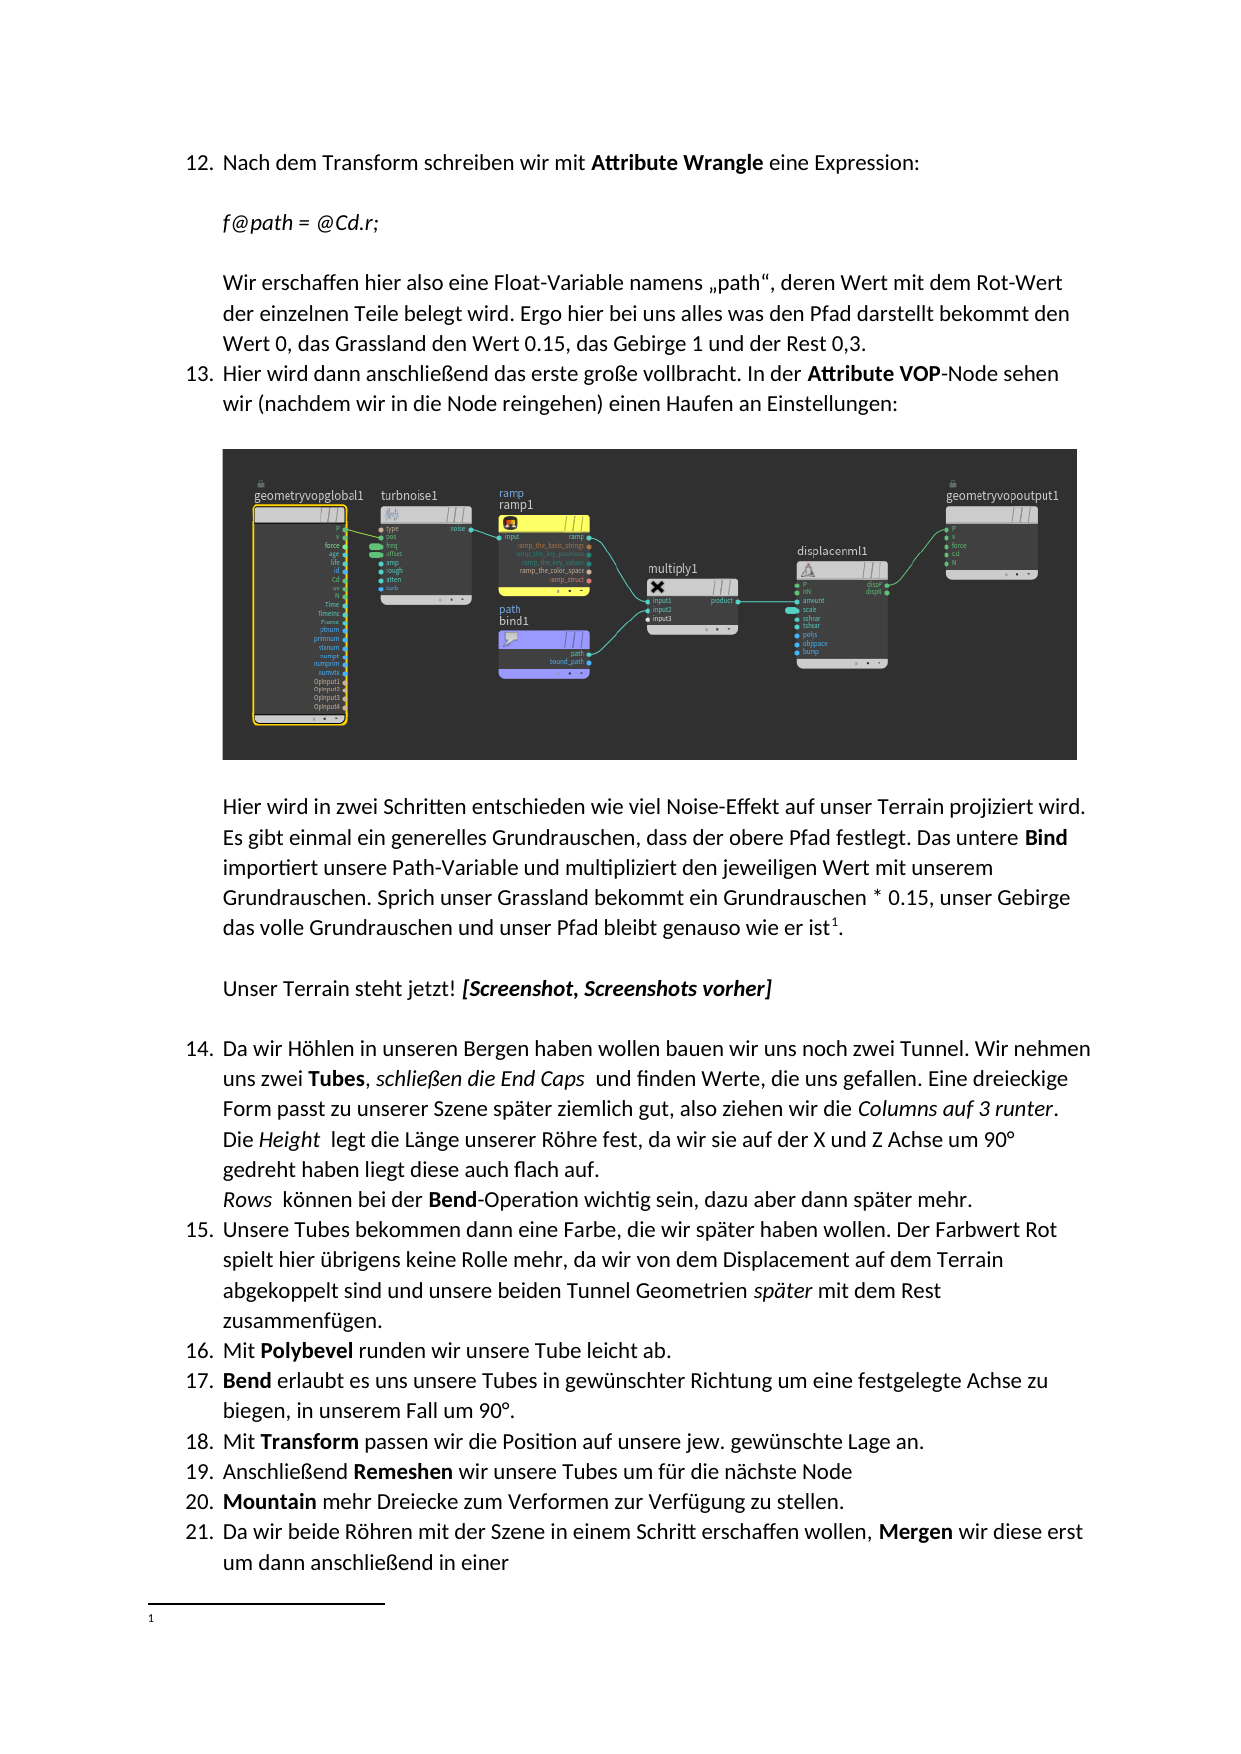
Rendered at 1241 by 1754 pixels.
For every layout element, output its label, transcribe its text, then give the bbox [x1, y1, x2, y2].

list Mit Transform passen wir die Position auf unsere jew. gewünschte Lage an. [185, 1427, 1093, 1455]
list Nach dem Transform schreiben wir mit Attribute Wrangle eine Expression: f@path = @Cd.r; Wir erschaffen hier also eine Float-Variable namens „path“, deren Wert mit dem Rot-Wert der einzelnen Teile belegt wird. Ergo hier bei uns alles was den Pfad darstellt bekommt den Wert 0, das Grassland den Wert 0.15, das Gebirge 1 und der Rest 0,3. [185, 148, 1093, 357]
list Da wir beide Röhren mit der Szene in einem Schritt erschaffen wollen, Mergen wir diese erst um dann anschließend in einer [185, 1517, 1093, 1576]
list Da wir Höhlen in unseren Bergen haben wollen bauen wir uns noch zwei Tunnel. Wir nehmen uns zwei Tubes, schließen die End Caps und finden Werte, die uns gefallen. Eine dreieckige Form passt zu unserer Szene später ziemlich gut, also ziehen wir die Columns auf 3 runter. Die Height legt die Länge unserer Röhre fest, da wir sie auf der X und Z Achse um 90° gedreht haben liegt diese auch flach auf. Rows können bei der Bend-Operation wichtig sein, dazu aber dann später mehr. [185, 1034, 1093, 1213]
list Mit Polybevel runden wir unsere Tube leicht ab. [185, 1336, 1093, 1364]
list Mountain mehr Dreiecke zum Verformen zur Verfügung zu stellen. [185, 1487, 1093, 1515]
list Unsere Tubes bekommen dann eine Farbe, die wir später haben wollen. Der Farbwert Rot spielt hier übrigens keine Rolle mehr, da wir von dem Displacement auf dem Terrain abgekoppelt sind und unsere beiden Tunnel Geometrien später mit dem Rest zusammenfügen. [185, 1215, 1093, 1334]
list Bend erlaubt es uns unsere Tubes in gewünschter Richtung um eine festgelegte Achse zu biegen, in unserem Fall um 90°. [185, 1366, 1093, 1424]
picture [222, 449, 1077, 760]
list Anschließend Remeshen wir unsere Tubes um für die nächste Node [185, 1457, 1093, 1485]
